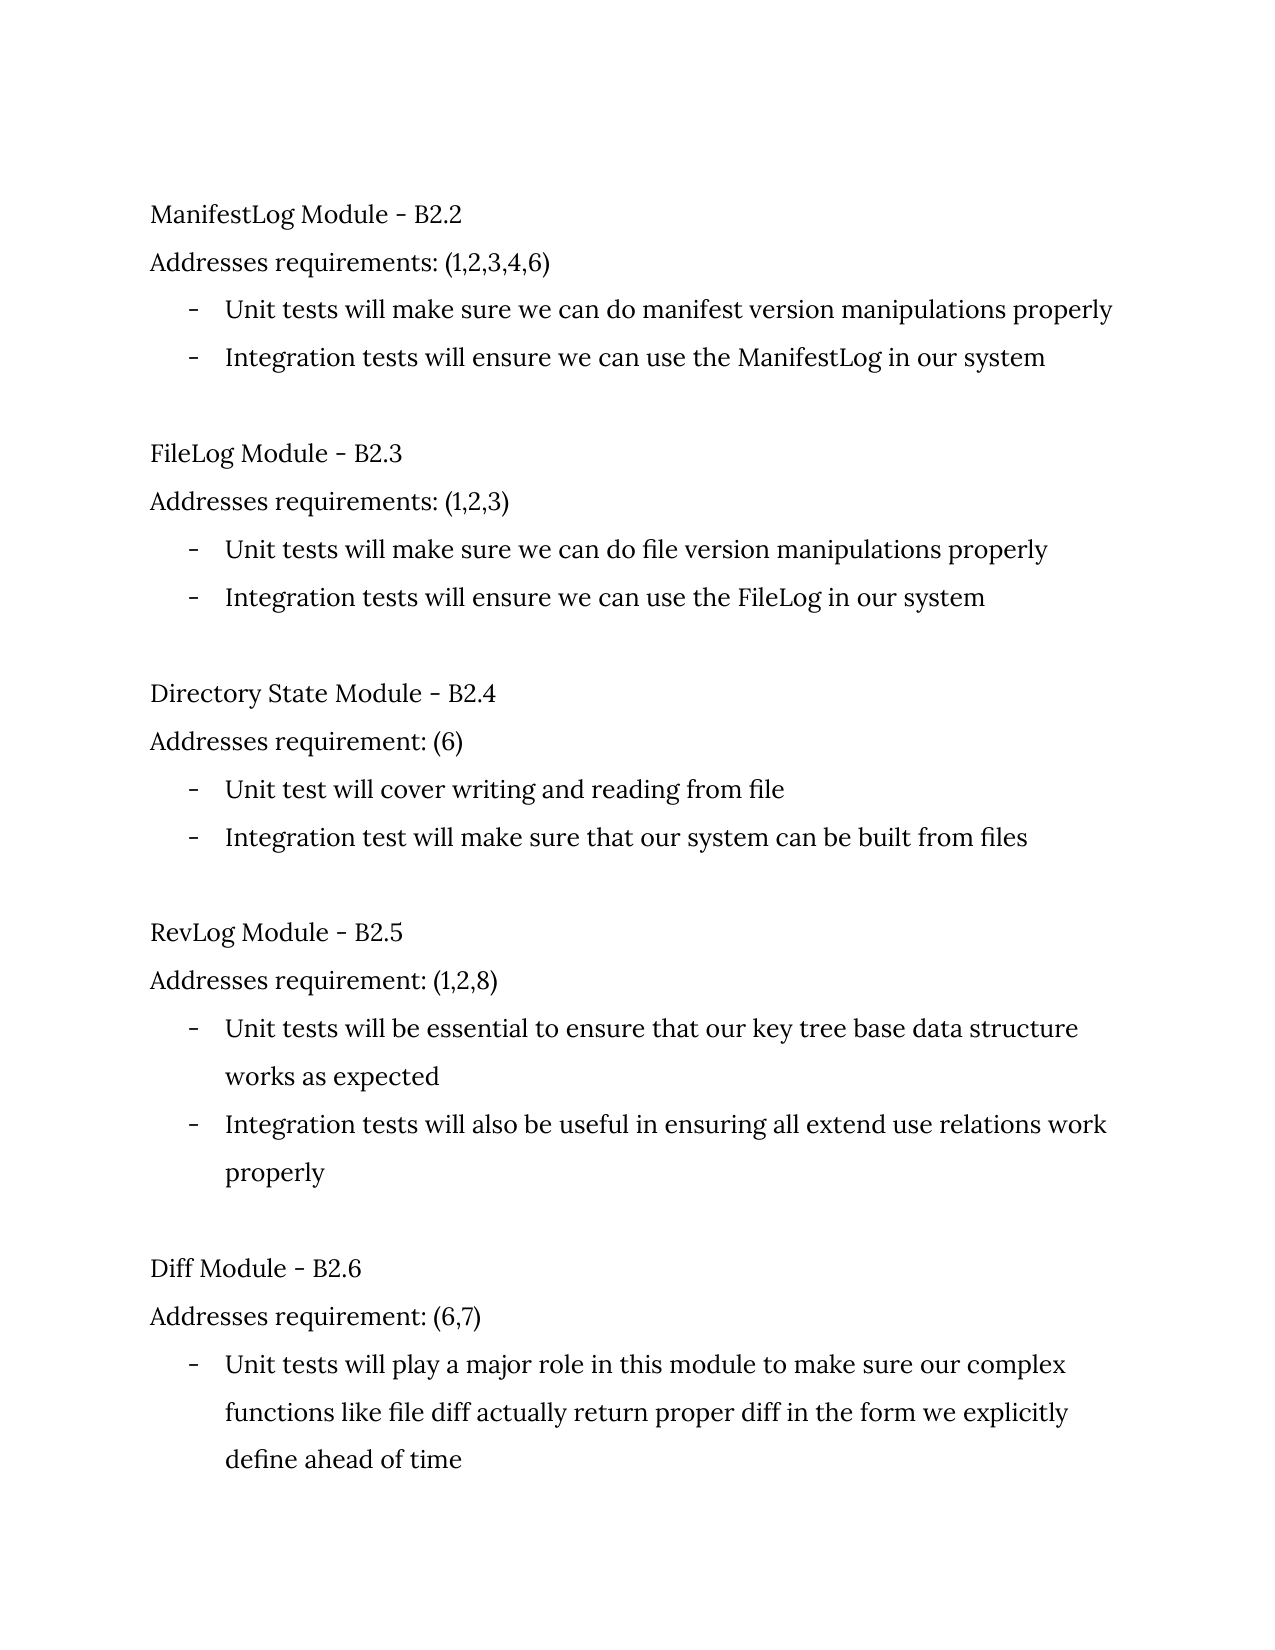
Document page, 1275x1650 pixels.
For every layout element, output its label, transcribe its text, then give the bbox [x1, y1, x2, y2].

list Integration test will make sure that our system can be built from files [187, 821, 1125, 853]
list Unit tests will play a major role in this module to make sure our complex functions like file diff actually return proper diff in the form we explicitly define ahead of time [187, 1348, 1125, 1476]
text ManifestLog Module - B2.2 [150, 198, 1125, 230]
text RevLog Module - B2.5 [150, 917, 1125, 949]
text Addresses requirement: (6,7) [150, 1300, 1125, 1332]
list Integration tests will also be useful in ensuring all extend use relations work properly [187, 1108, 1125, 1188]
text Addresses requirement: (6) [150, 725, 1125, 757]
list Unit test will cover writing and reading from file [187, 773, 1125, 805]
list Unit tests will be essential to ensure that our key tree base data structure works as expected [187, 1012, 1125, 1092]
text Addresses requirements: (1,2,3,4,6) [150, 246, 1125, 278]
text FileLog Module - B2.3 [150, 437, 1125, 469]
text Directory State Module - B2.4 [150, 677, 1125, 709]
list Unit tests will make sure we can do manifest version manipulations properly [187, 294, 1125, 326]
list Integration tests will ensure we can use the ManifestLog in our system [187, 342, 1125, 374]
list Unit tests will make sure we can do file version manipulations properly [187, 533, 1125, 565]
text Addresses requirement: (1,2,8) [150, 964, 1125, 997]
text Diff Module - B2.6 [150, 1252, 1125, 1284]
text Addresses requirements: (1,2,3) [150, 485, 1125, 517]
list Integration tests will ensure we can use the FileLog in our system [187, 581, 1125, 613]
